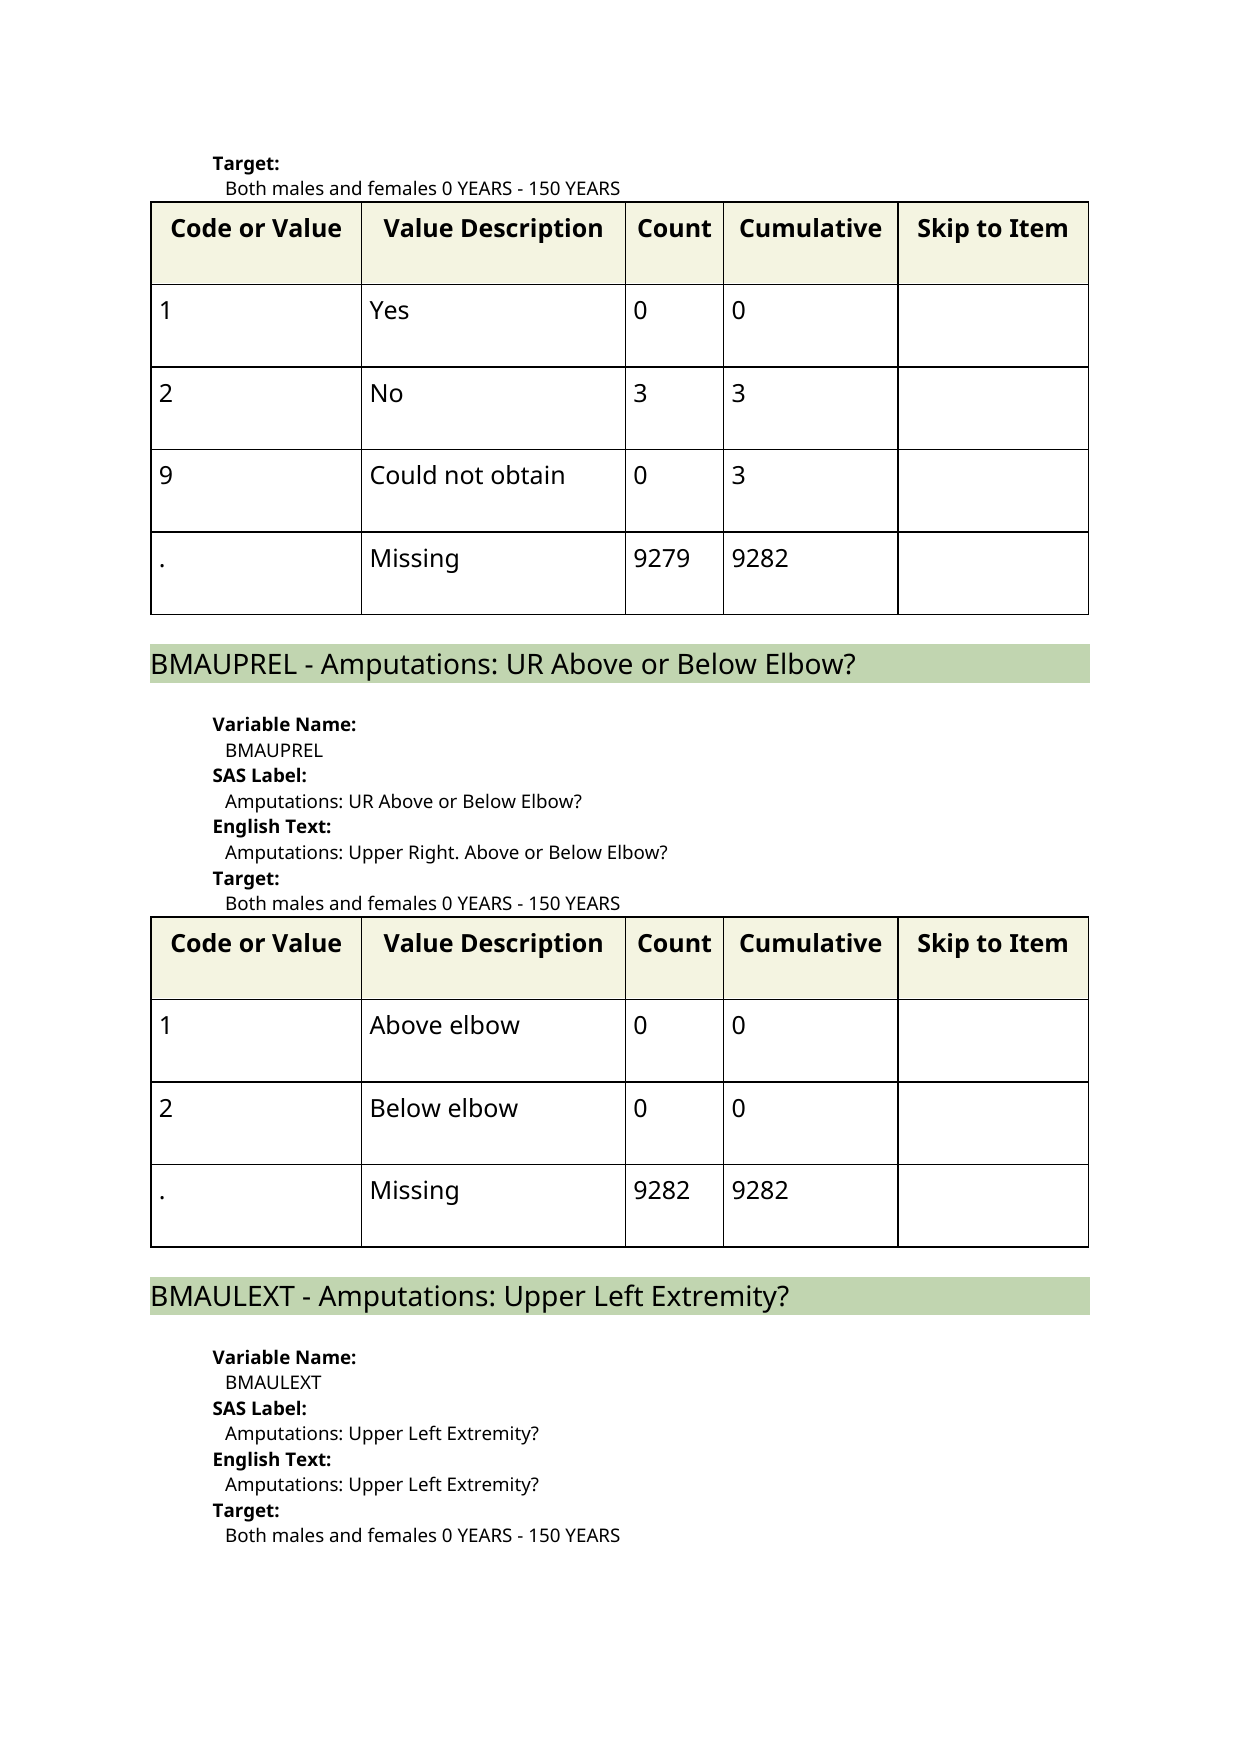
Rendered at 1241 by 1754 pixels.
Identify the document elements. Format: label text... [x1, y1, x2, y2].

table_cell 3 [724, 450, 897, 531]
text Amputations: Upper Left Extremity? [225, 1472, 1090, 1497]
table_header Code or Value [152, 203, 361, 283]
table_header Count [626, 203, 723, 283]
table_cell 0 [724, 1000, 897, 1081]
table_cell 9282 [724, 1165, 897, 1246]
text Target: [212, 150, 1090, 176]
table_cell Missing [362, 1165, 625, 1246]
table_cell 9279 [626, 533, 723, 613]
table_cell 9 [152, 450, 361, 531]
table_cell Missing [362, 533, 625, 613]
text Target: [212, 865, 1090, 890]
text BMAULEXT [225, 1370, 1090, 1395]
table_cell . [152, 1165, 361, 1246]
table_cell 0 [626, 285, 723, 366]
text Variable Name: [212, 1344, 1090, 1370]
table_cell [899, 1000, 1088, 1081]
text BMAUPREL [225, 737, 1090, 763]
table_cell [899, 1083, 1088, 1163]
table_cell 2 [152, 368, 361, 448]
table_cell Below elbow [362, 1083, 625, 1163]
table_cell 0 [626, 1000, 723, 1081]
table_cell [899, 285, 1088, 366]
table_cell [899, 533, 1088, 613]
table_cell 9282 [626, 1165, 723, 1246]
text Amputations: UR Above or Below Elbow? [225, 788, 1090, 814]
table_cell 0 [724, 285, 897, 366]
table_header Value Description [362, 203, 625, 283]
table_cell Yes [362, 285, 625, 366]
table_cell 1 [152, 285, 361, 366]
text Both males and females 0 YEARS - 150 YEARS [225, 890, 1090, 916]
text Both males and females 0 YEARS - 150 YEARS [225, 176, 1090, 201]
table_cell 3 [626, 368, 723, 448]
text SAS Label: [212, 1395, 1090, 1421]
table_header Count [626, 918, 723, 998]
text Amputations: Upper Left Extremity? [225, 1421, 1090, 1446]
text SAS Label: [212, 763, 1090, 788]
table_cell 9282 [724, 533, 897, 613]
table_cell [899, 450, 1088, 531]
text BMAUPREL - Amputations: UR Above or Below Elbow? [150, 644, 1090, 683]
table_header Cumulative [724, 203, 897, 283]
text Both males and females 0 YEARS - 150 YEARS [225, 1523, 1090, 1548]
table_header Skip to Item [899, 918, 1088, 998]
text English Text: [212, 1446, 1090, 1472]
text Variable Name: [212, 712, 1090, 737]
text Target: [212, 1497, 1090, 1523]
text Amputations: Upper Right. Above or Below Elbow? [225, 839, 1090, 865]
table_header Code or Value [152, 918, 361, 998]
table_cell No [362, 368, 625, 448]
table_cell 3 [724, 368, 897, 448]
text BMAULEXT - Amputations: Upper Left Extremity? [150, 1277, 1090, 1315]
text English Text: [212, 814, 1090, 839]
table_cell . [152, 533, 361, 613]
table_cell 0 [626, 1083, 723, 1163]
table_header Cumulative [724, 918, 897, 998]
table_header Value Description [362, 918, 625, 998]
table_cell [899, 368, 1088, 448]
table_cell Could not obtain [362, 450, 625, 531]
table_cell [899, 1165, 1088, 1246]
table_cell Above elbow [362, 1000, 625, 1081]
table_cell 0 [626, 450, 723, 531]
table_cell 2 [152, 1083, 361, 1163]
table_cell 0 [724, 1083, 897, 1163]
table_cell 1 [152, 1000, 361, 1081]
table_header Skip to Item [899, 203, 1088, 283]
